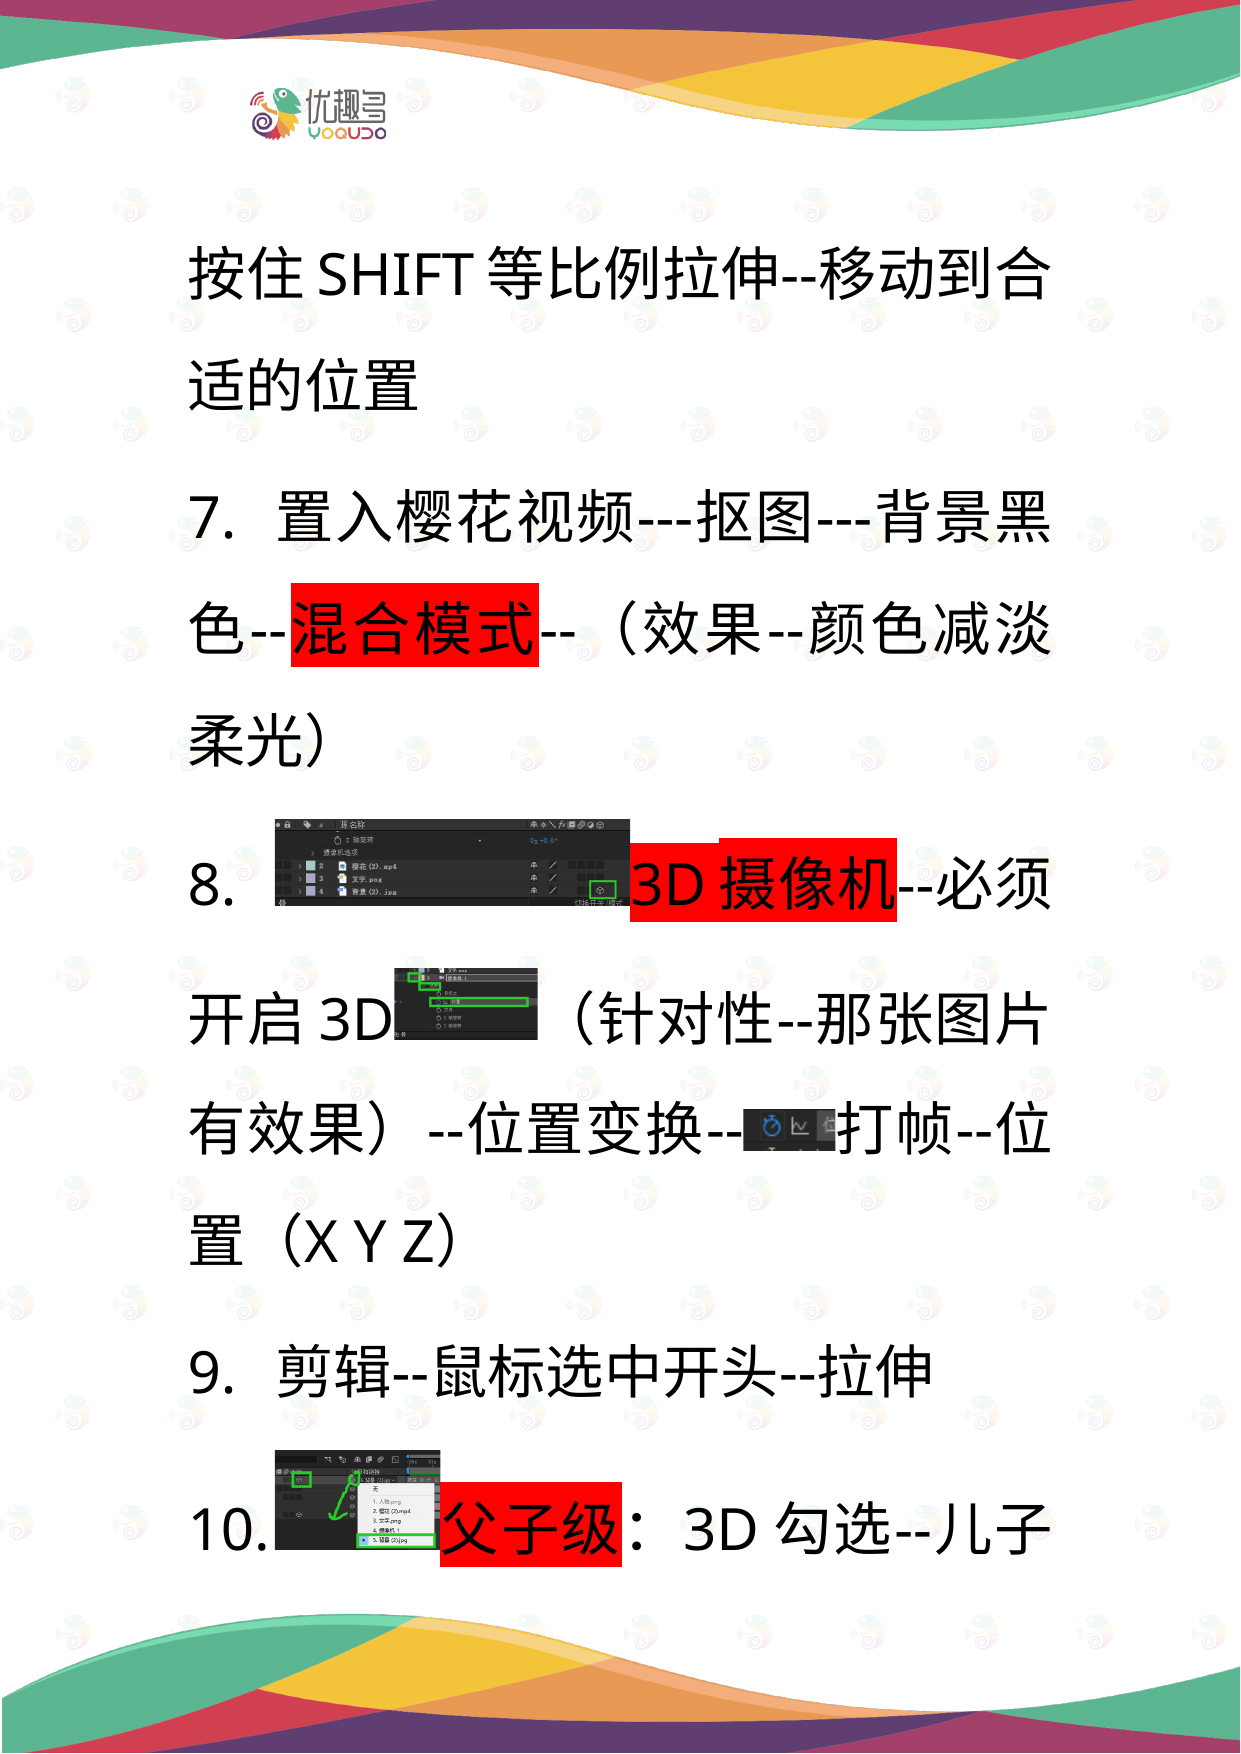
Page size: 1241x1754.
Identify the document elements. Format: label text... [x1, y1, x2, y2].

list 剪辑--鼠标选中开头--拉伸 [187, 1319, 1053, 1417]
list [187, 1450, 1053, 1580]
picture [0, 0, 1241, 1613]
picture [1, 1614, 1241, 1753]
list 置入樱花视频---抠图---背景黑色--混合模式--（效果--颜色减淡 柔光） [187, 464, 1053, 786]
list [187, 221, 1053, 431]
list 3D摄像机--必须开启3D（针对性--那张图片有效果）--位置变换--打帧--位置（X Y Z） [187, 819, 1053, 1286]
